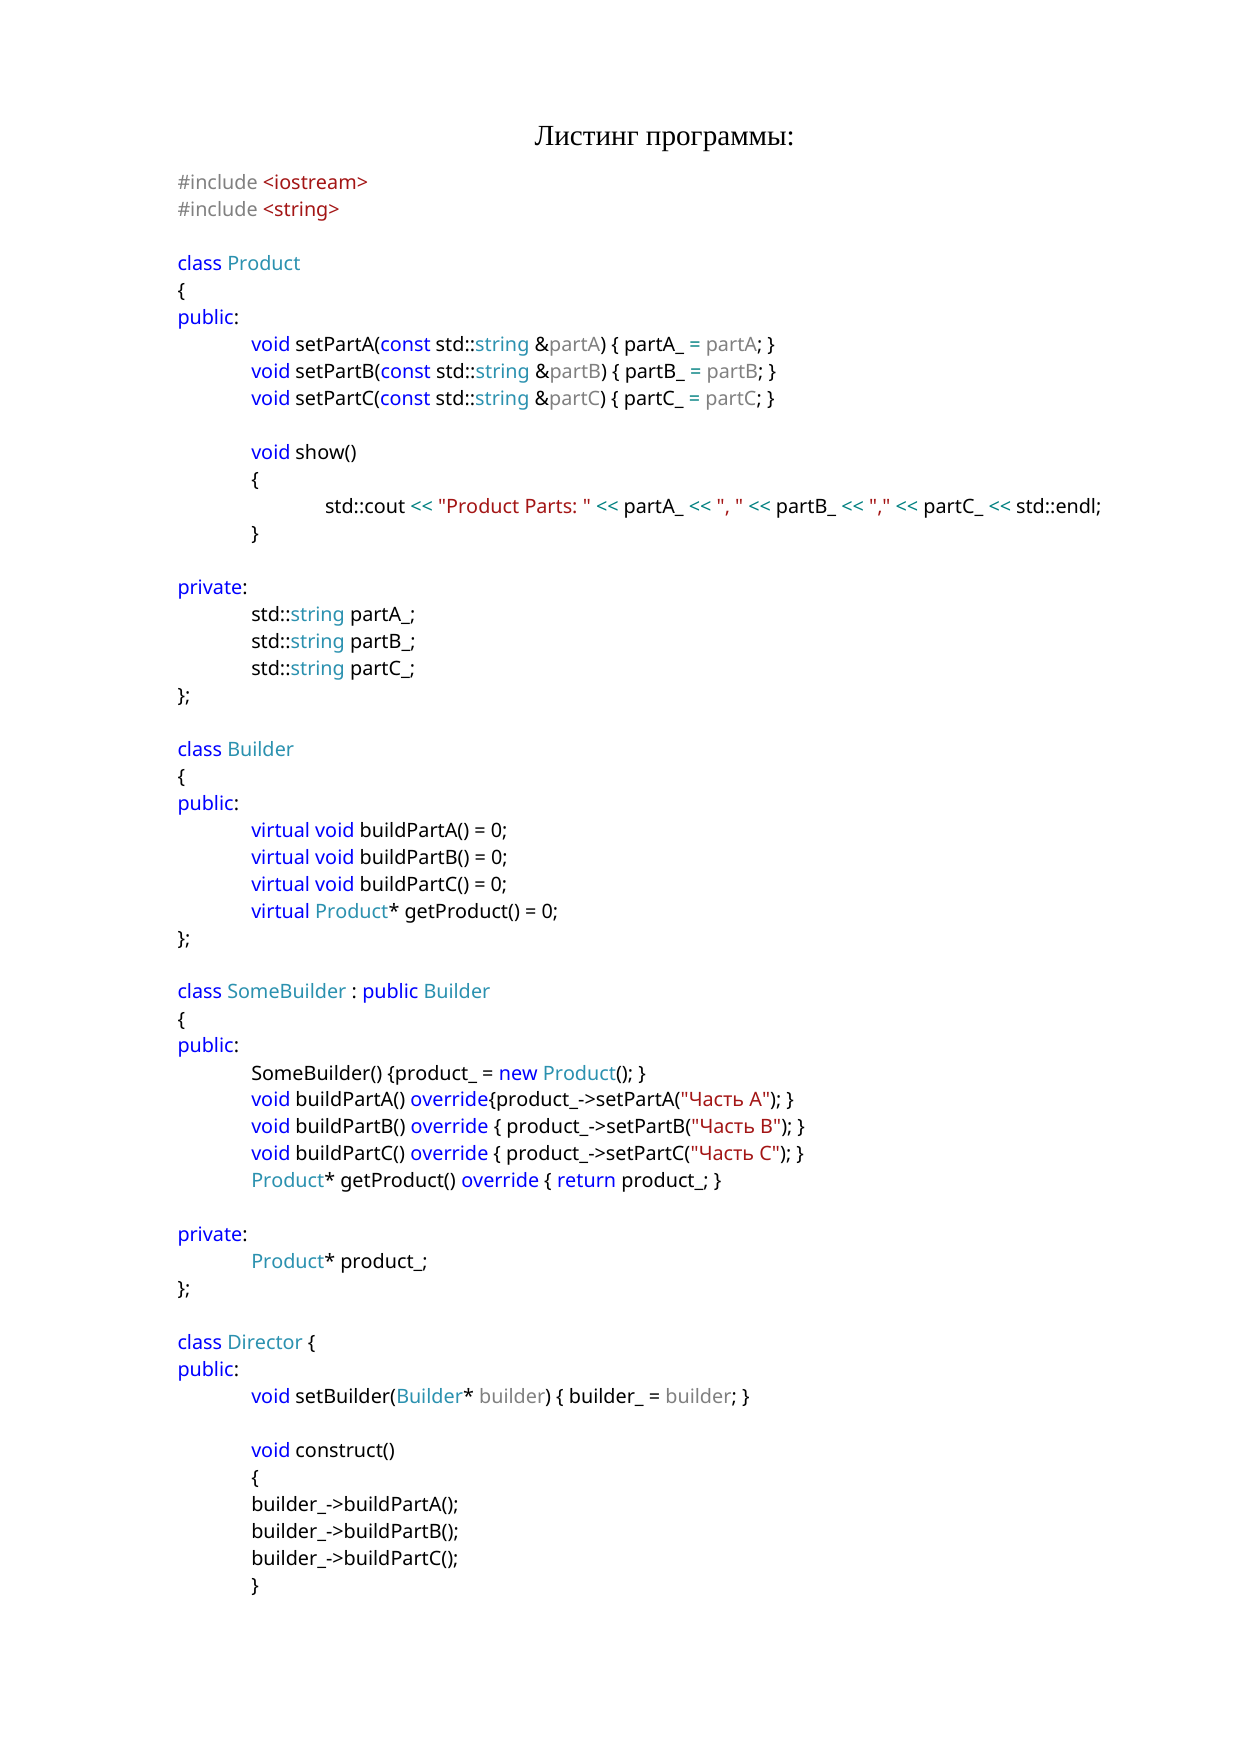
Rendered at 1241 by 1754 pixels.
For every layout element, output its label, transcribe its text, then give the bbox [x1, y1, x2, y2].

text virtual void buildPartB() = 0; [177, 843, 1152, 870]
text void show() [177, 438, 1152, 465]
text public: [177, 789, 1152, 816]
text virtual Product* getProduct() = 0; [177, 897, 1152, 924]
text builder_->buildPartA(); [177, 1490, 1152, 1517]
text void setPartB(const std::string &partB) { partB_ = partB; } [177, 357, 1152, 384]
text { [177, 762, 1152, 789]
text } [177, 1571, 1152, 1598]
text virtual void buildPartC() = 0; [177, 870, 1152, 897]
text std::string partB_; [177, 627, 1152, 654]
text class Builder [177, 735, 1152, 762]
text #include <iostream> [177, 168, 1152, 195]
text void setPartA(const std::string &partA) { partA_ = partA; } [177, 330, 1152, 357]
text Product* getProduct() override { return product_; } [177, 1167, 1152, 1194]
text void buildPartC() override { product_->setPartC("Часть C"); } [177, 1140, 1152, 1167]
text builder_->buildPartC(); [177, 1544, 1152, 1571]
text void construct() [177, 1436, 1152, 1463]
text std::string partC_; [177, 654, 1152, 681]
text class SomeBuilder : public Builder [177, 978, 1152, 1005]
text { [177, 1463, 1152, 1490]
text void setPartC(const std::string &partC) { partC_ = partC; } [177, 384, 1152, 411]
text void setBuilder(Builder* builder) { builder_ = builder; } [177, 1382, 1152, 1409]
text Листинг программы: [177, 118, 1152, 152]
text #include <string> [177, 195, 1152, 222]
text class Director { [177, 1328, 1152, 1356]
text virtual void buildPartA() = 0; [177, 816, 1152, 843]
text public: [177, 303, 1152, 330]
text { [177, 276, 1152, 303]
text public: [177, 1032, 1152, 1059]
text SomeBuilder() {product_ = new Product(); } [177, 1059, 1152, 1086]
text private: [177, 1221, 1152, 1248]
text void buildPartA() override{product_->setPartA("Часть A"); } [177, 1086, 1152, 1113]
text }; [177, 924, 1152, 951]
text Product* product_; [177, 1248, 1152, 1274]
text void buildPartB() override { product_->setPartB("Часть B"); } [177, 1113, 1152, 1140]
text std::cout << "Product Parts: " << partA_ << ", " << partB_ << "," << partC_ << std::endl; [177, 492, 1152, 519]
text private: [177, 573, 1152, 600]
text std::string partA_; [177, 600, 1152, 627]
text } [177, 519, 1152, 546]
text class Product [177, 249, 1152, 276]
text public: [177, 1356, 1152, 1382]
text { [177, 1005, 1152, 1032]
text builder_->buildPartB(); [177, 1517, 1152, 1544]
text }; [177, 681, 1152, 708]
text { [177, 465, 1152, 492]
text }; [177, 1274, 1152, 1302]
